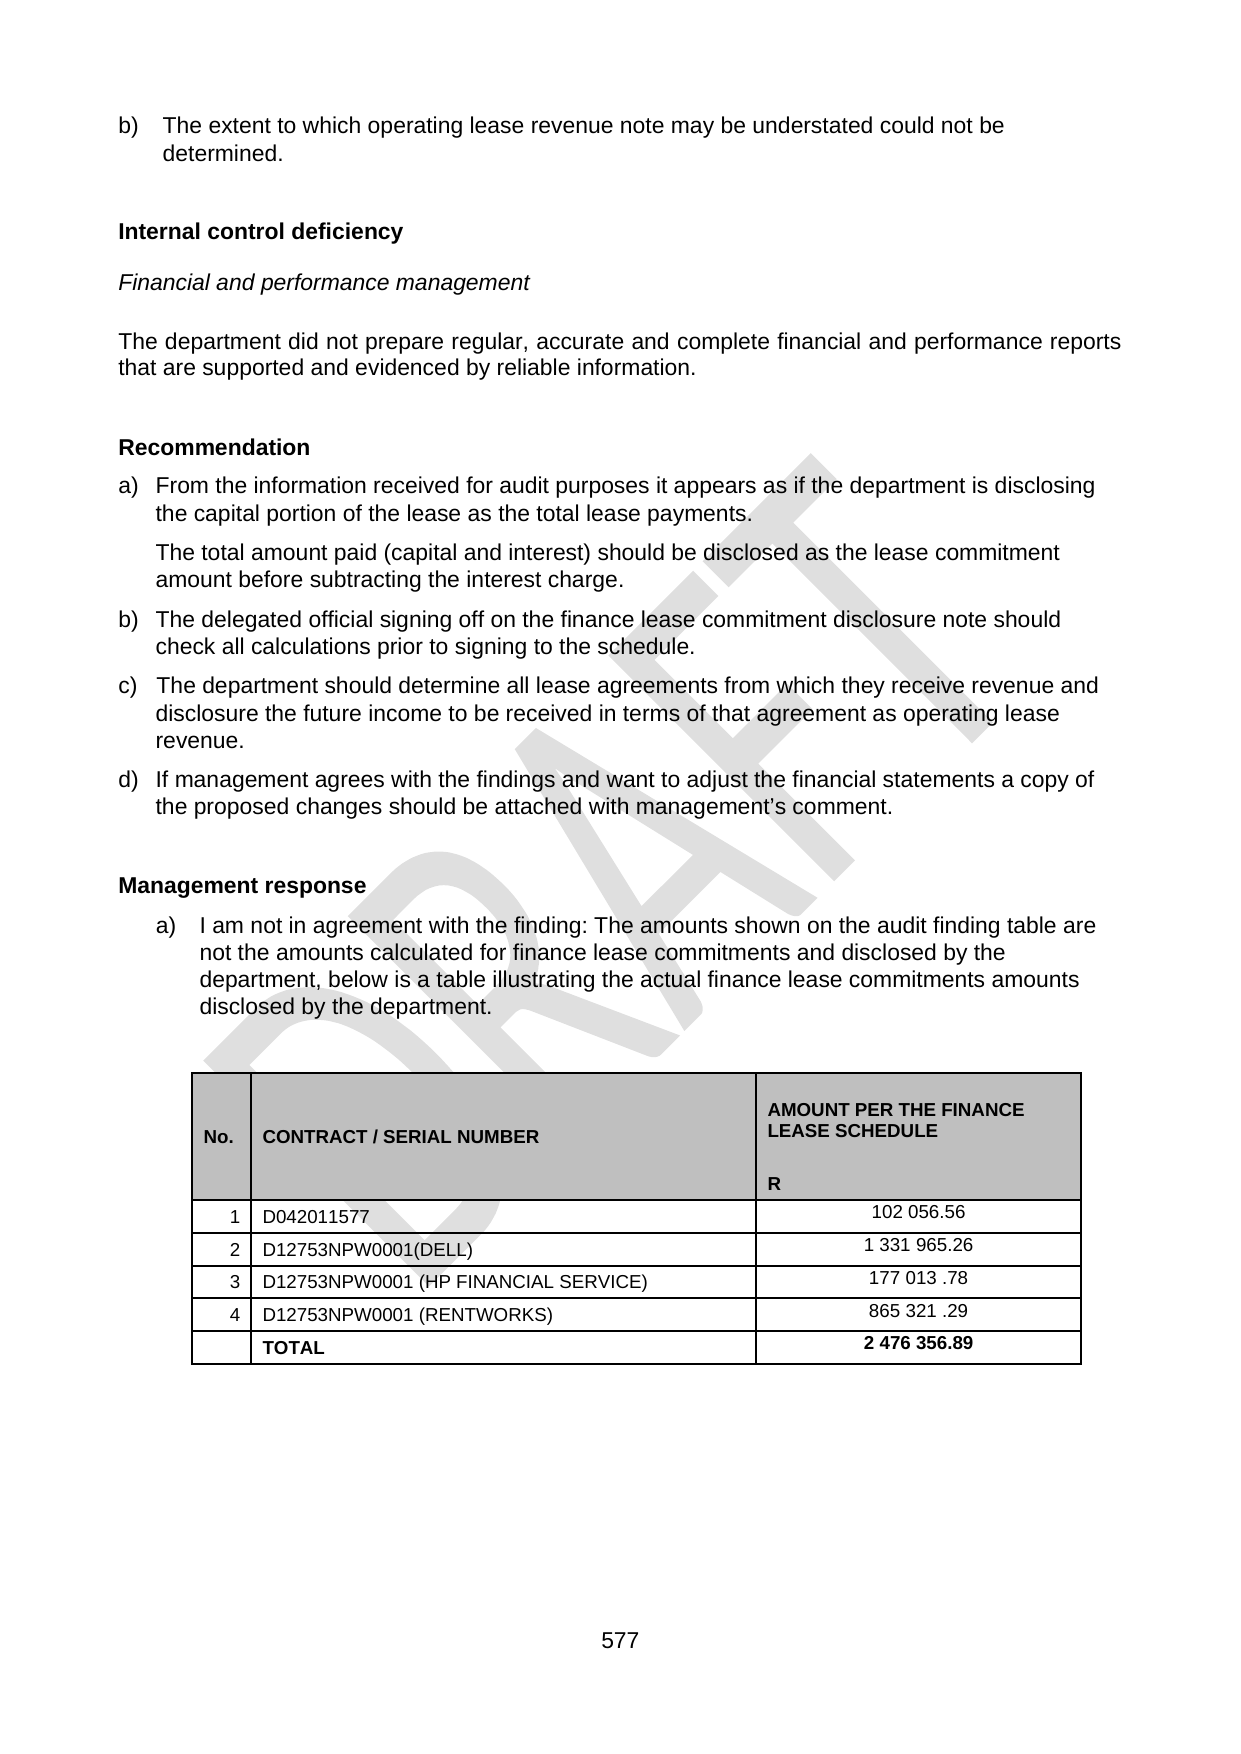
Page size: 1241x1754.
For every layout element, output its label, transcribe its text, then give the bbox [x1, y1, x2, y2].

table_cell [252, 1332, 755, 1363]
text b) The delegated official signing off on the finance lease commitment disclosure note should check all calculations prior to signing to the schedule. [118, 606, 1122, 660]
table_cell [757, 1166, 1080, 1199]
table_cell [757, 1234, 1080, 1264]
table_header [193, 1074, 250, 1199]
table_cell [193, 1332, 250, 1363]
subtitle Financial and performance management [118, 269, 1122, 295]
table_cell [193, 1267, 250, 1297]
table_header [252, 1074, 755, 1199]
text c) The department should determine all lease agreements from which they receive revenue and disclosure the future income to be received in terms of that agreement as operating lease revenue. [118, 672, 1122, 753]
list Management response [118, 872, 1122, 899]
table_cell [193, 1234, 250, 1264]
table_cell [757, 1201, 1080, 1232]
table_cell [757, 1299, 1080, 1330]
list I am not in agreement with the finding: The amounts shown on the audit finding table are not the amounts calculated for finance lease commitments and disclosed by the department, below is a table illustrating the actual finance lease commitments amounts disclosed by the department. [156, 912, 1122, 1020]
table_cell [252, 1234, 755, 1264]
text a) From the information received for audit purposes it appears as if the department is disclosing the capital portion of the lease as the total lease payments. [118, 472, 1122, 526]
subtitle Internal control deficiency [118, 218, 1122, 244]
text d) If management agrees with the findings and want to adjust the financial statements a copy of the proposed changes should be attached with management’s comment. [118, 766, 1122, 820]
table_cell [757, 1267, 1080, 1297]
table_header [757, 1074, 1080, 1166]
text The total amount paid (capital and interest) should be disclosed as the lease commitment amount before subtracting the interest charge. [118, 539, 1122, 593]
list The extent to which operating lease revenue note may be understated could not be determined. [118, 112, 1122, 166]
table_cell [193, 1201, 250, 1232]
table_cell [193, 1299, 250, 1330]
subtitle Recommendation [118, 433, 1122, 460]
text The department did not prepare regular, accurate and complete financial and performance reports that are supported and evidenced by reliable information. [118, 328, 1122, 381]
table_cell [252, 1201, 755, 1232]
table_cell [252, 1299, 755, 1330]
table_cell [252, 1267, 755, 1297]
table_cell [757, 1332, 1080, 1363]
